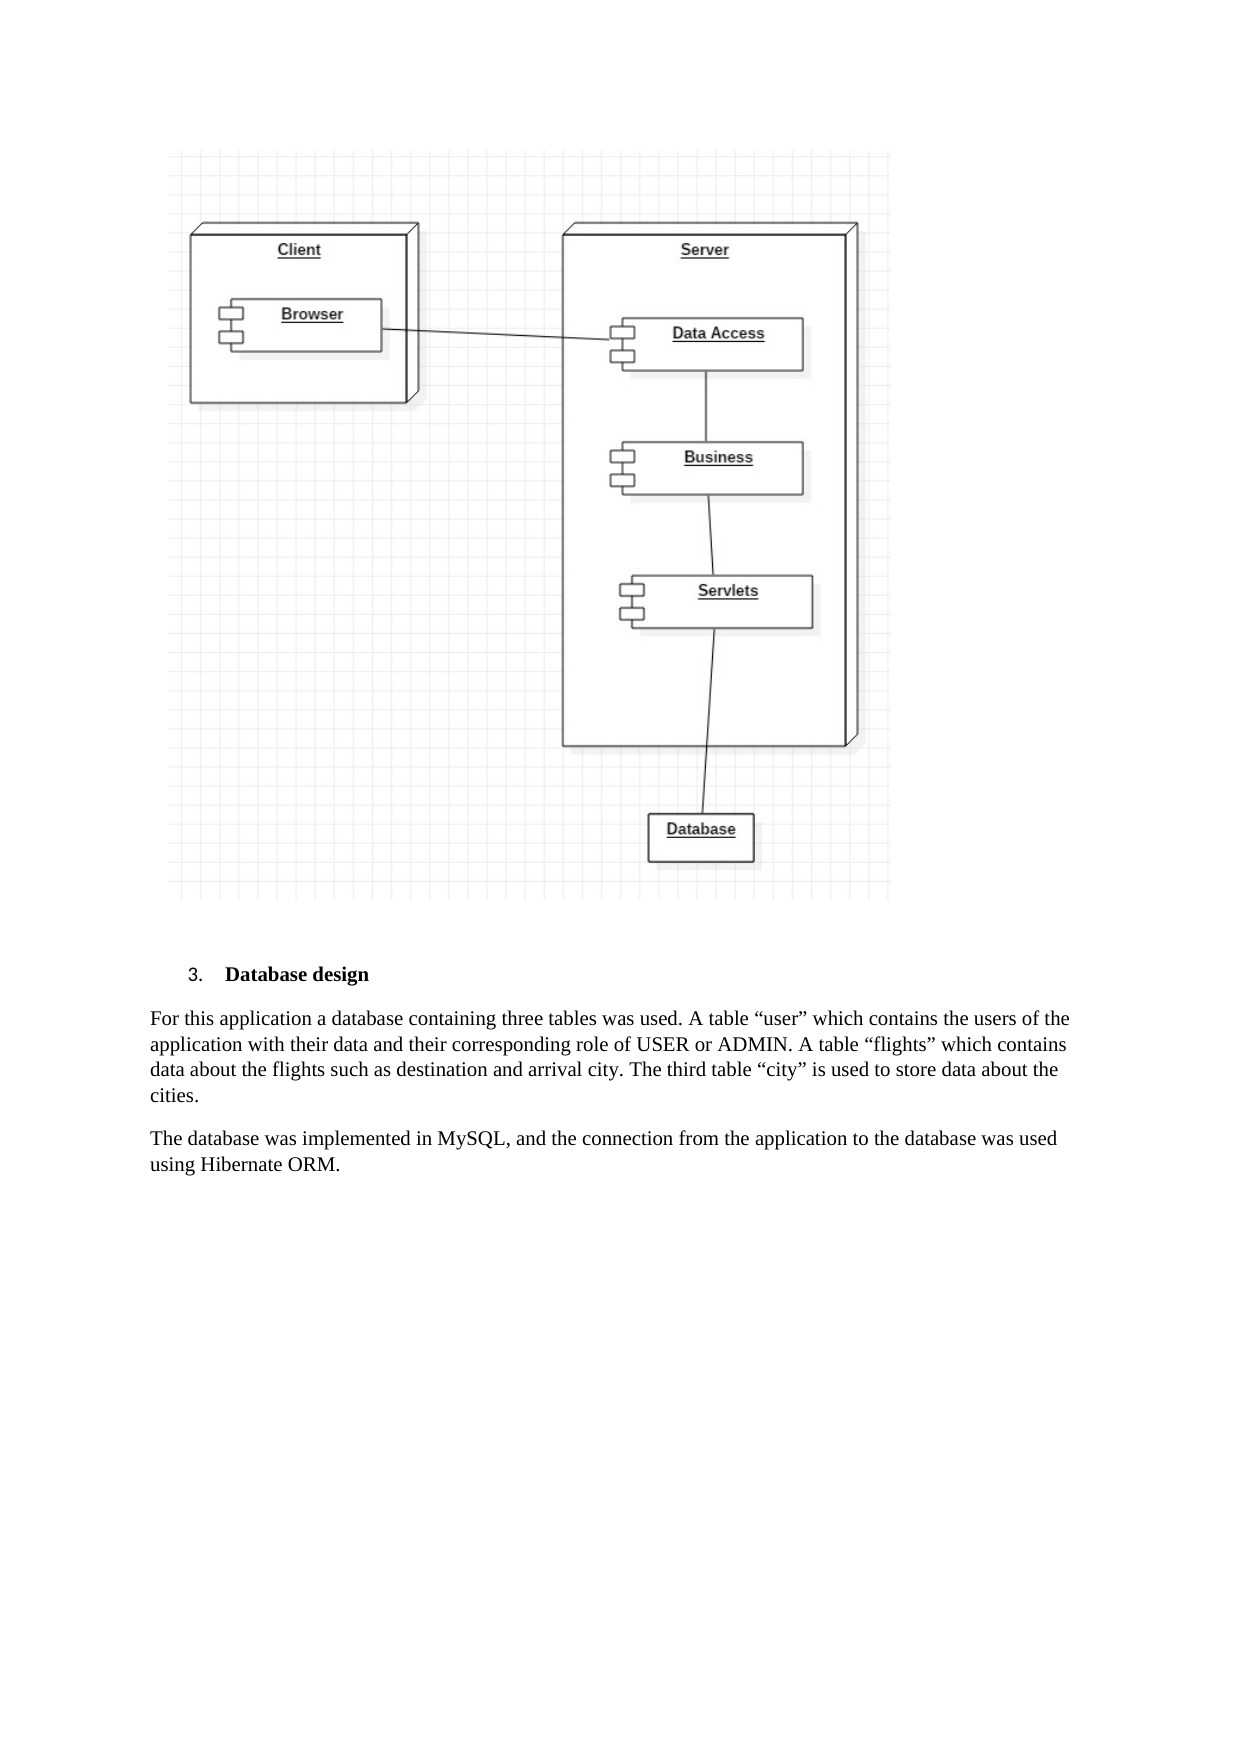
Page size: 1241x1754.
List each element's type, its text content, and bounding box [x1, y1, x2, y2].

text The database was implemented in MySQL, and the connection from the application to the database was used using Hibernate ORM. [150, 1126, 1090, 1176]
list Database design [187, 961, 1090, 987]
text For this application a database containing three tables was used. A table “user” which contains the users of the application with their data and their corresponding role of USER or ADMIN. A table “flights” which contains data about the flights such as destination and arrival city. The third table “city” is used to store data about the cities. [150, 1006, 1090, 1107]
